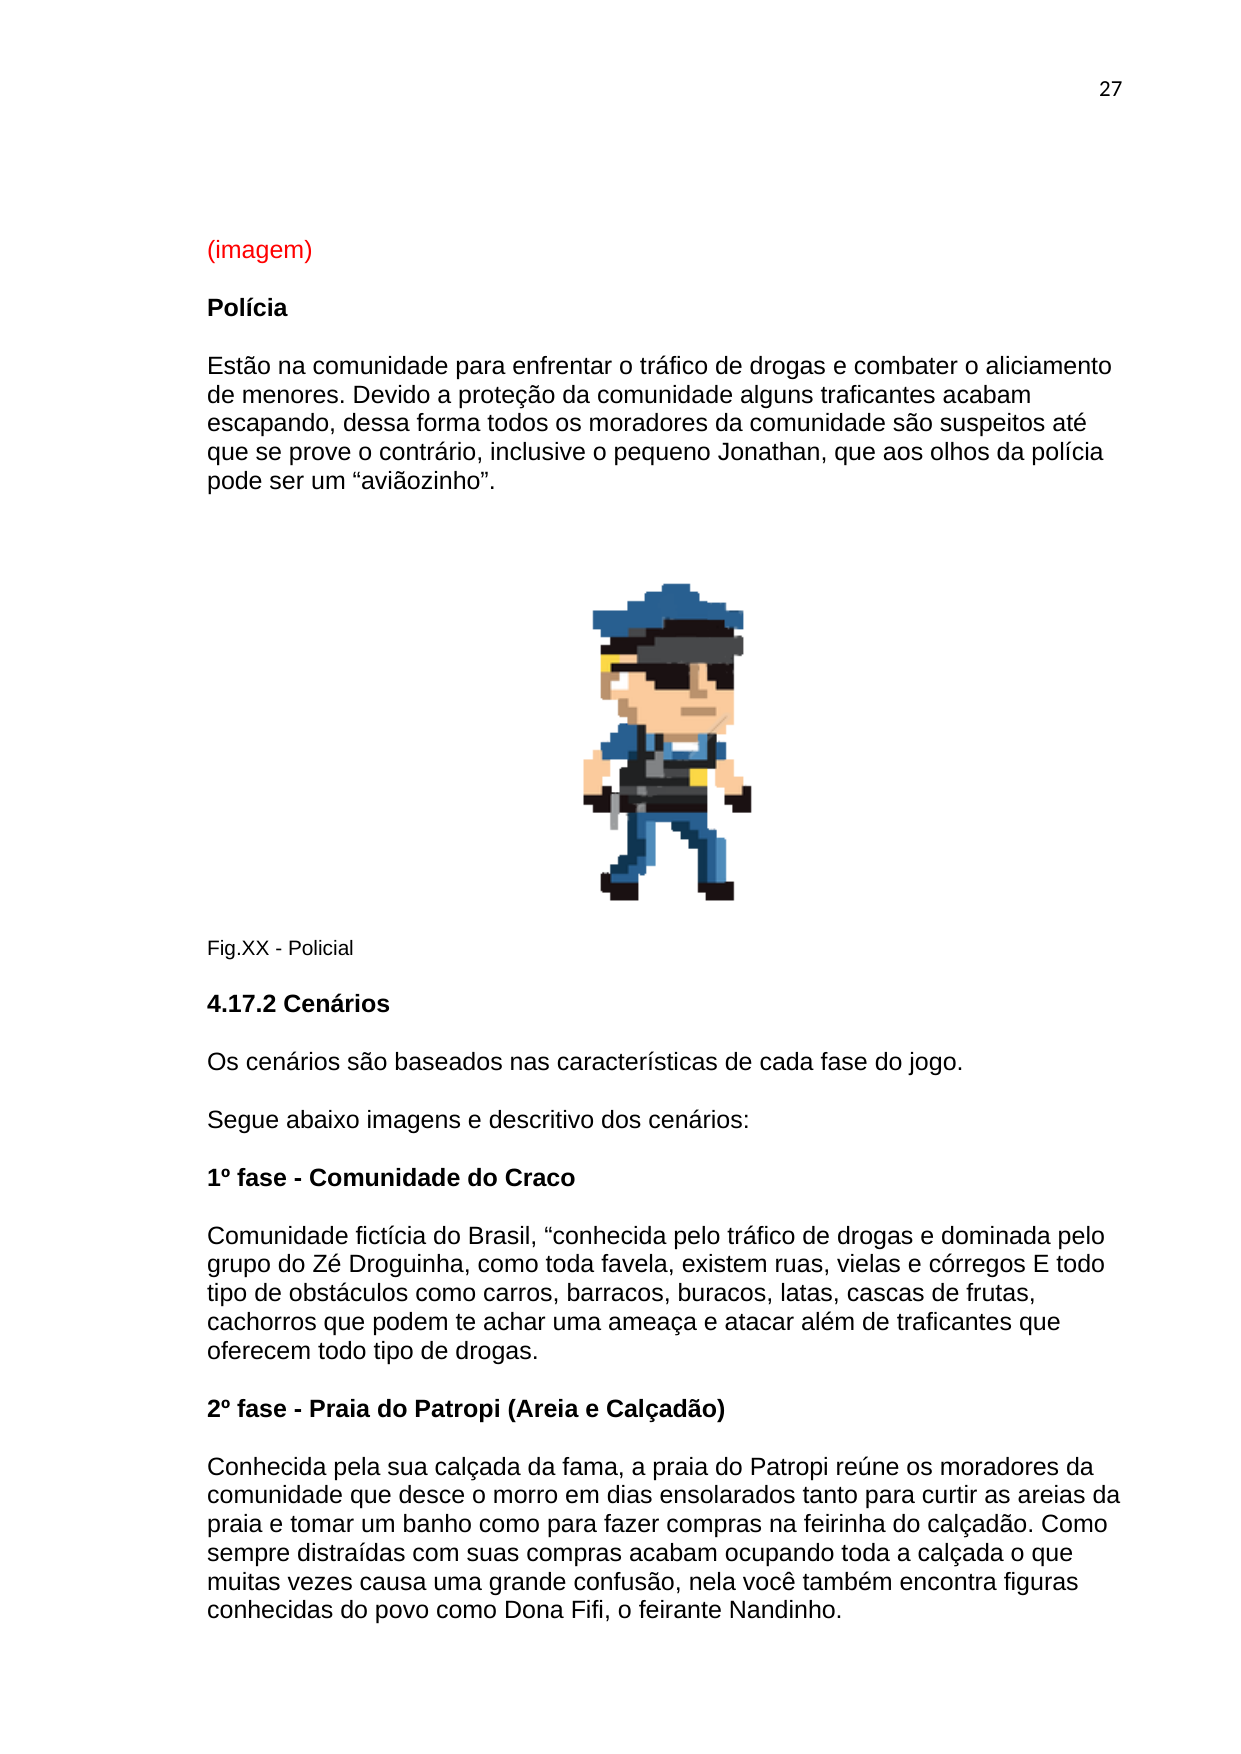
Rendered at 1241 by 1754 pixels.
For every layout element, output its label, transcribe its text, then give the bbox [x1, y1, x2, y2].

text Fig.XX - Policial [207, 936, 1122, 960]
text Conhecida pela sua calçada da fama, a praia do Patropi reúne os moradores da comunidade que desce o morro em dias ensolarados tanto para curtir as areias da praia e tomar um banho como para fazer compras na feirinha do calçadão. Como sempre distraídas com suas compras acabam ocupando toda a calçada o que muitas vezes causa uma grande confusão, nela você também encontra figuras conhecidas do povo como Dona Fifi, o feirante Nandinho. [207, 1452, 1122, 1624]
text 1º fase - Comunidade do Craco [207, 1163, 1122, 1192]
text 4.17.2 Cenários [207, 989, 1122, 1018]
picture [576, 581, 753, 907]
text Comunidade fictícia do Brasil, “conhecida pelo tráfico de drogas e dominada pelo grupo do Zé Droguinha, como toda favela, existem ruas, vielas e córregos E todo tipo de obstáculos como carros, barracos, buracos, latas, cascas de frutas, cachorros que podem te achar uma ameaça e atacar além de traficantes que oferecem todo tipo de drogas. [207, 1221, 1122, 1364]
text (imagem) [207, 235, 1122, 264]
text Os cenários são baseados nas características de cada fase do jogo. [207, 1047, 1122, 1076]
text Segue abaixo imagens e descritivo dos cenários: [207, 1105, 1122, 1134]
text Estão na comunidade para enfrentar o tráfico de drogas e combater o aliciamento de menores. Devido a proteção da comunidade alguns traficantes acabam escapando, dessa forma todos os moradores da comunidade são suspeitos até que se prove o contrário, inclusive o pequeno Jonathan, que aos olhos da polícia pode ser um “aviãozinho”. [207, 351, 1122, 495]
text Polícia [207, 293, 1122, 322]
text 2º fase - Praia do Patropi (Areia e Calçadão) [207, 1394, 1122, 1422]
